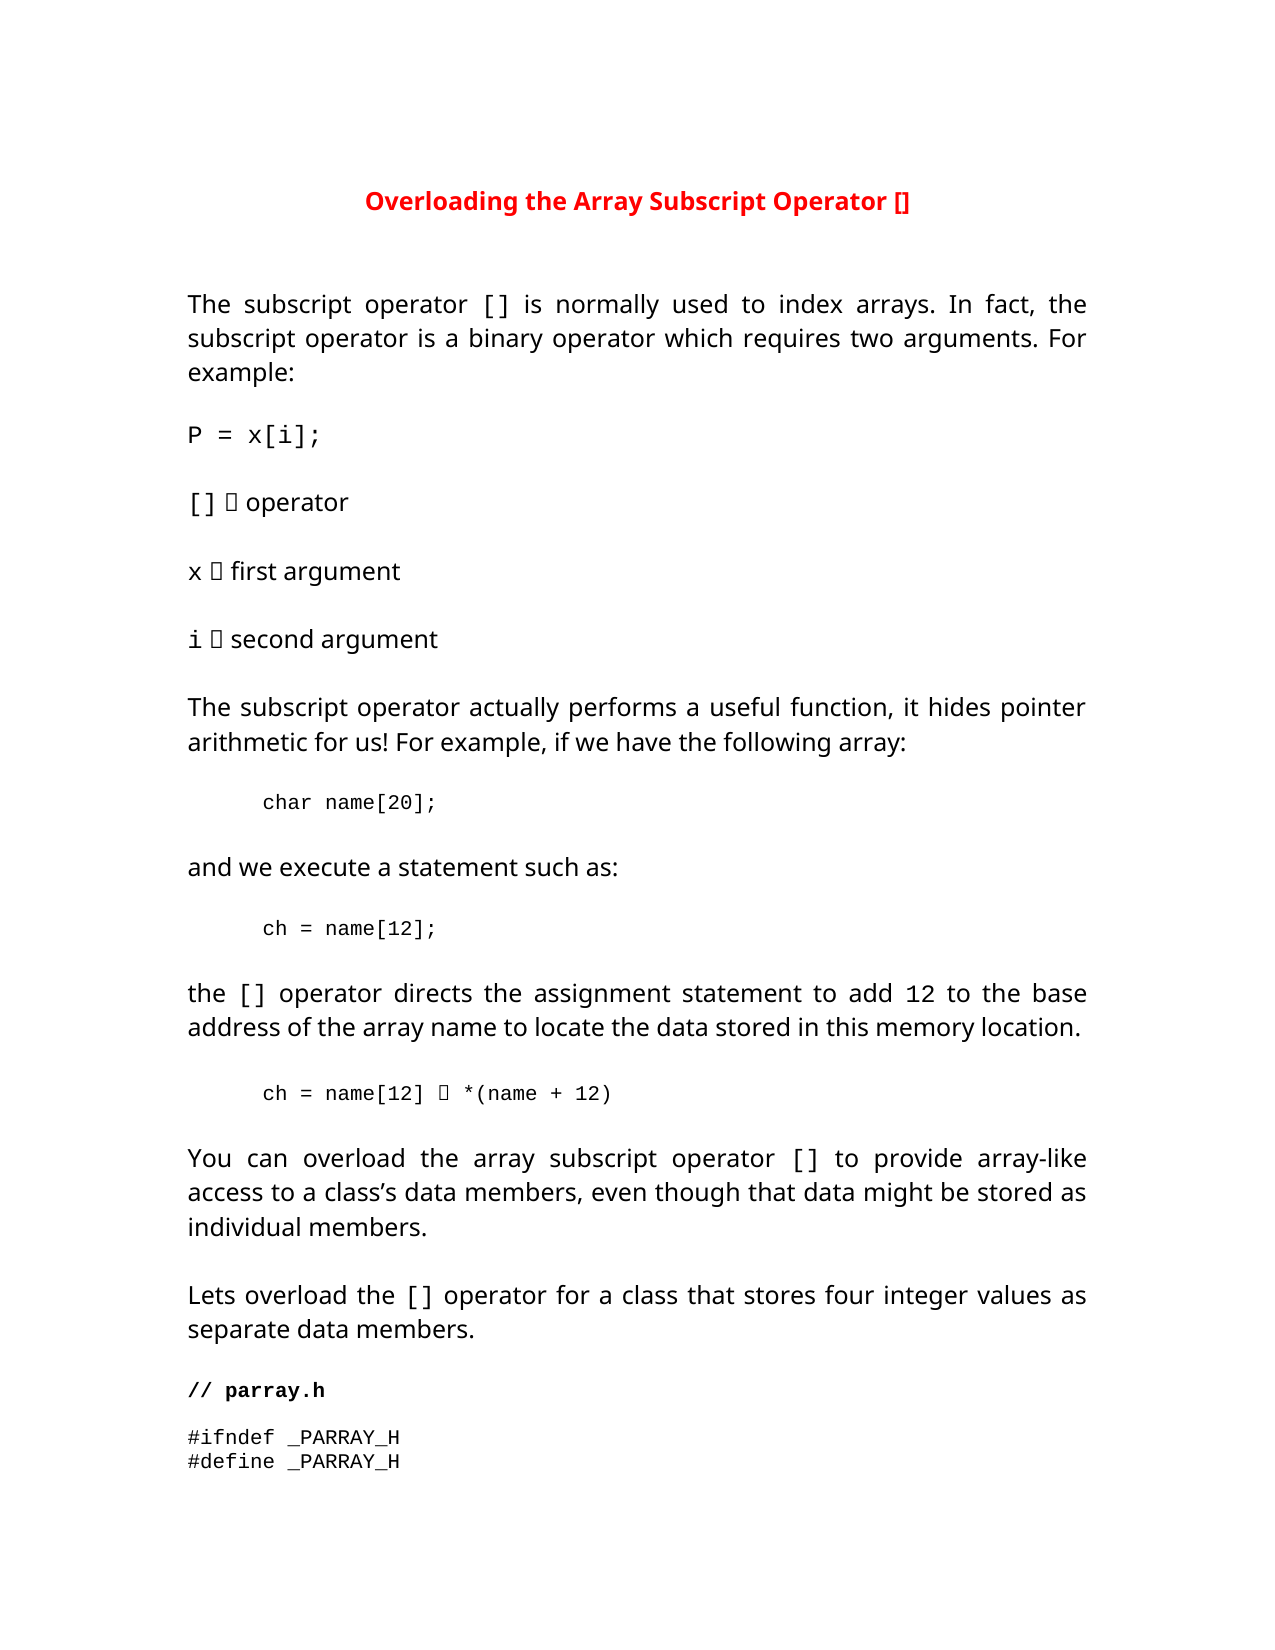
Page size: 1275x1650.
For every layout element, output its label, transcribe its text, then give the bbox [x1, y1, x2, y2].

text i  second argument [187, 622, 1087, 656]
text P = x[i]; [187, 423, 1087, 451]
text char name[20]; [187, 792, 1087, 816]
text You can overload the array subscript operator [] to provide array-like access to a class’s data members, even though that data might be stored as individual members. [187, 1141, 1087, 1243]
text the [] operator directs the assignment statement to add 12 to the base address of the array name to locate the data stored in this memory location. [187, 976, 1087, 1044]
text #ifndef _PARRAY_H [187, 1427, 1087, 1451]
text and we execute a statement such as: [187, 850, 1087, 884]
text []  operator [187, 485, 1087, 519]
text The subscript operator actually performs a useful function, it hides pointer arithmetic for us! For example, if we have the following array: [187, 690, 1087, 758]
text Lets overload the [] operator for a class that stores four integer values as separate data members. [187, 1277, 1087, 1346]
text // parray.h [187, 1380, 1087, 1403]
text ch = name[12]; [187, 918, 1087, 942]
text x  first argument [187, 553, 1087, 588]
text ch = name[12]  *(name + 12) [187, 1078, 1087, 1107]
text #define _PARRAY_H [187, 1451, 1087, 1474]
text The subscript operator [] is normally used to index arrays. In fact, the subscript operator is a binary operator which requires two arguments. For example: [187, 286, 1087, 389]
text Overloading the Array Subscript Operator [] [187, 184, 1087, 218]
